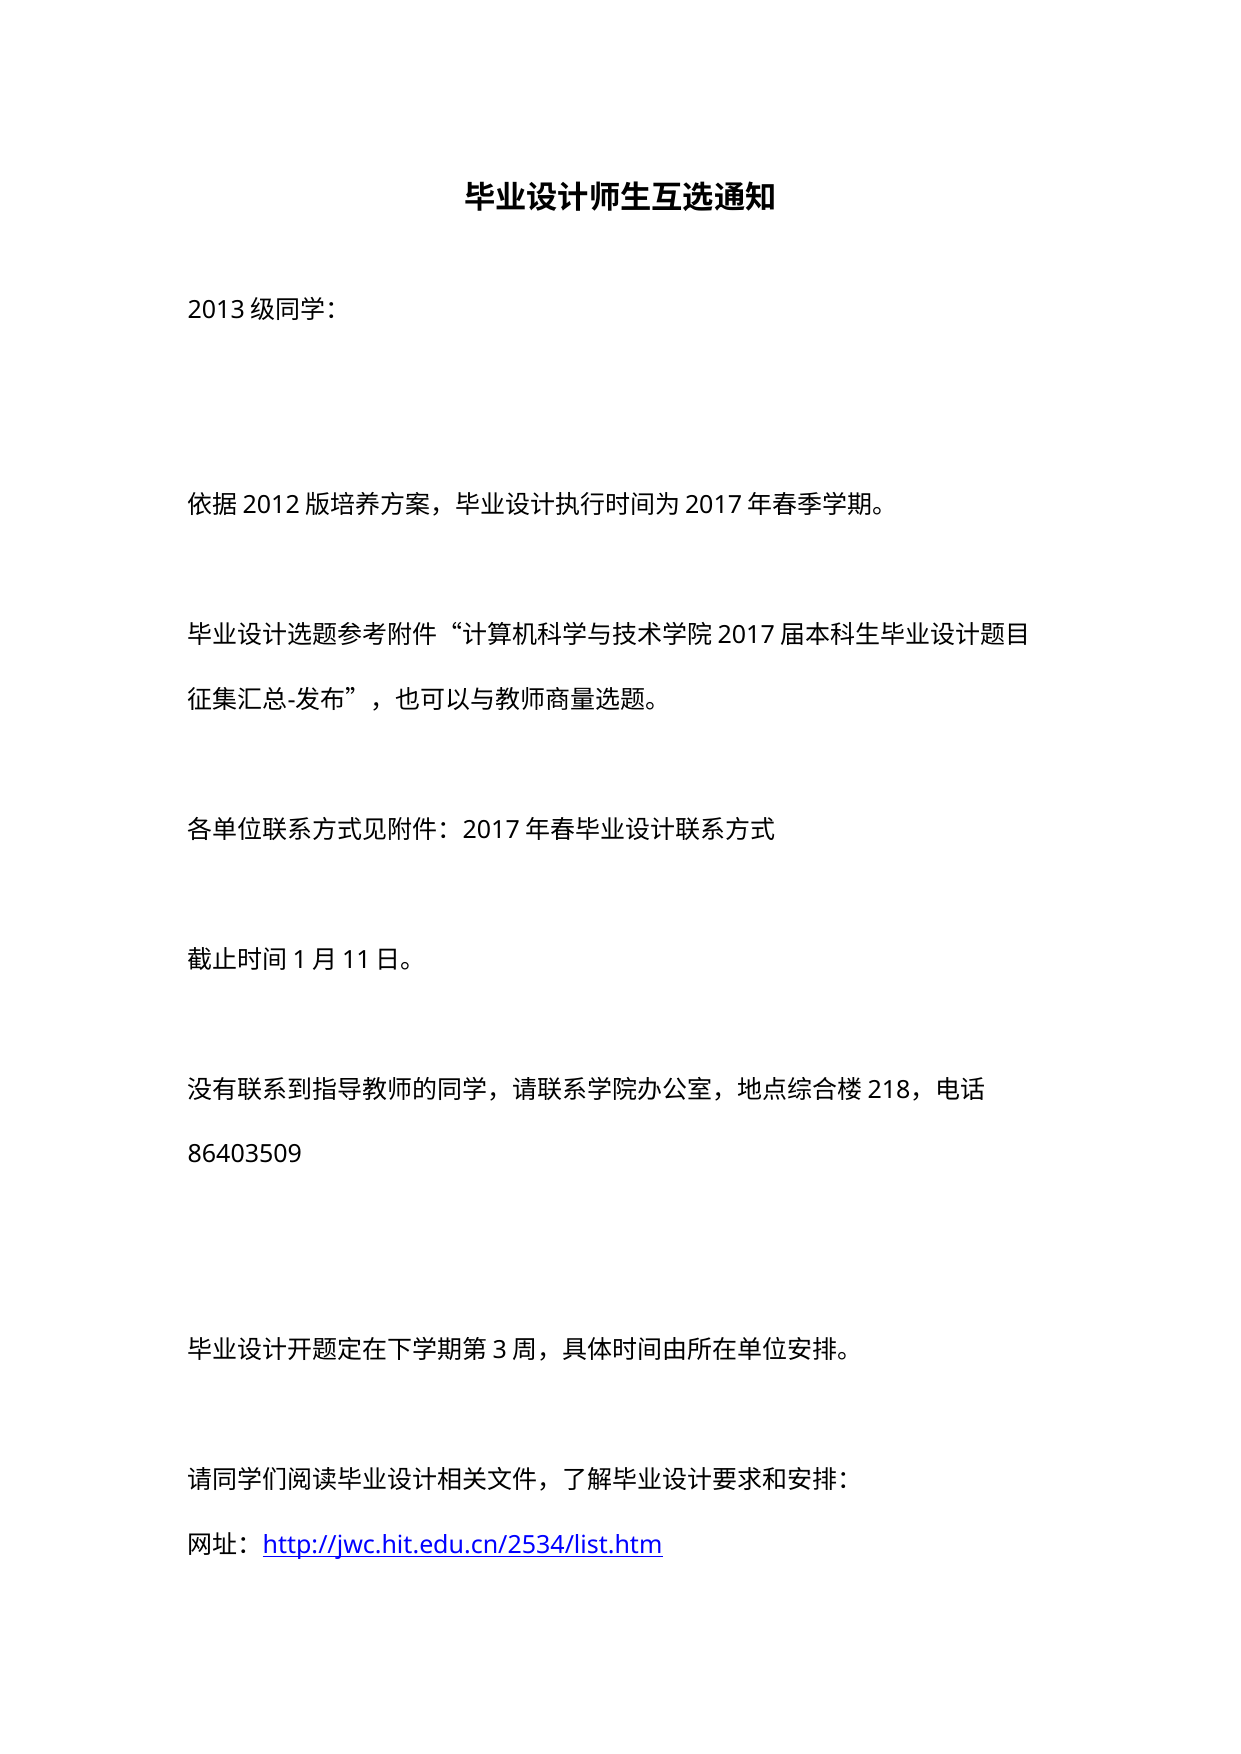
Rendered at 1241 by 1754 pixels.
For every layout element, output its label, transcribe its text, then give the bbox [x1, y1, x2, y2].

text 网址：http://jwc.hit.edu.cn/2534/list.htm [187, 1510, 1053, 1575]
text 没有联系到指导教师的同学，请联系学院办公室，地点综合楼218，电话86403509 [187, 1055, 1053, 1185]
text 毕业设计师生互选通知 [187, 162, 1053, 227]
text 截止时间1月11日。 [187, 925, 1053, 990]
text 请同学们阅读毕业设计相关文件，了解毕业设计要求和安排： [187, 1445, 1053, 1510]
text 毕业设计选题参考附件“计算机科学与技术学院2017届本科生毕业设计题目征集汇总-发布”，也可以与教师商量选题。 [187, 600, 1053, 730]
text 依据2012版培养方案，毕业设计执行时间为2017年春季学期。 [187, 470, 1053, 535]
text 毕业设计开题定在下学期第3周，具体时间由所在单位安排。 [187, 1315, 1053, 1380]
text 2013级同学： [187, 275, 1053, 340]
text 各单位联系方式见附件：2017年春毕业设计联系方式 [187, 795, 1053, 860]
